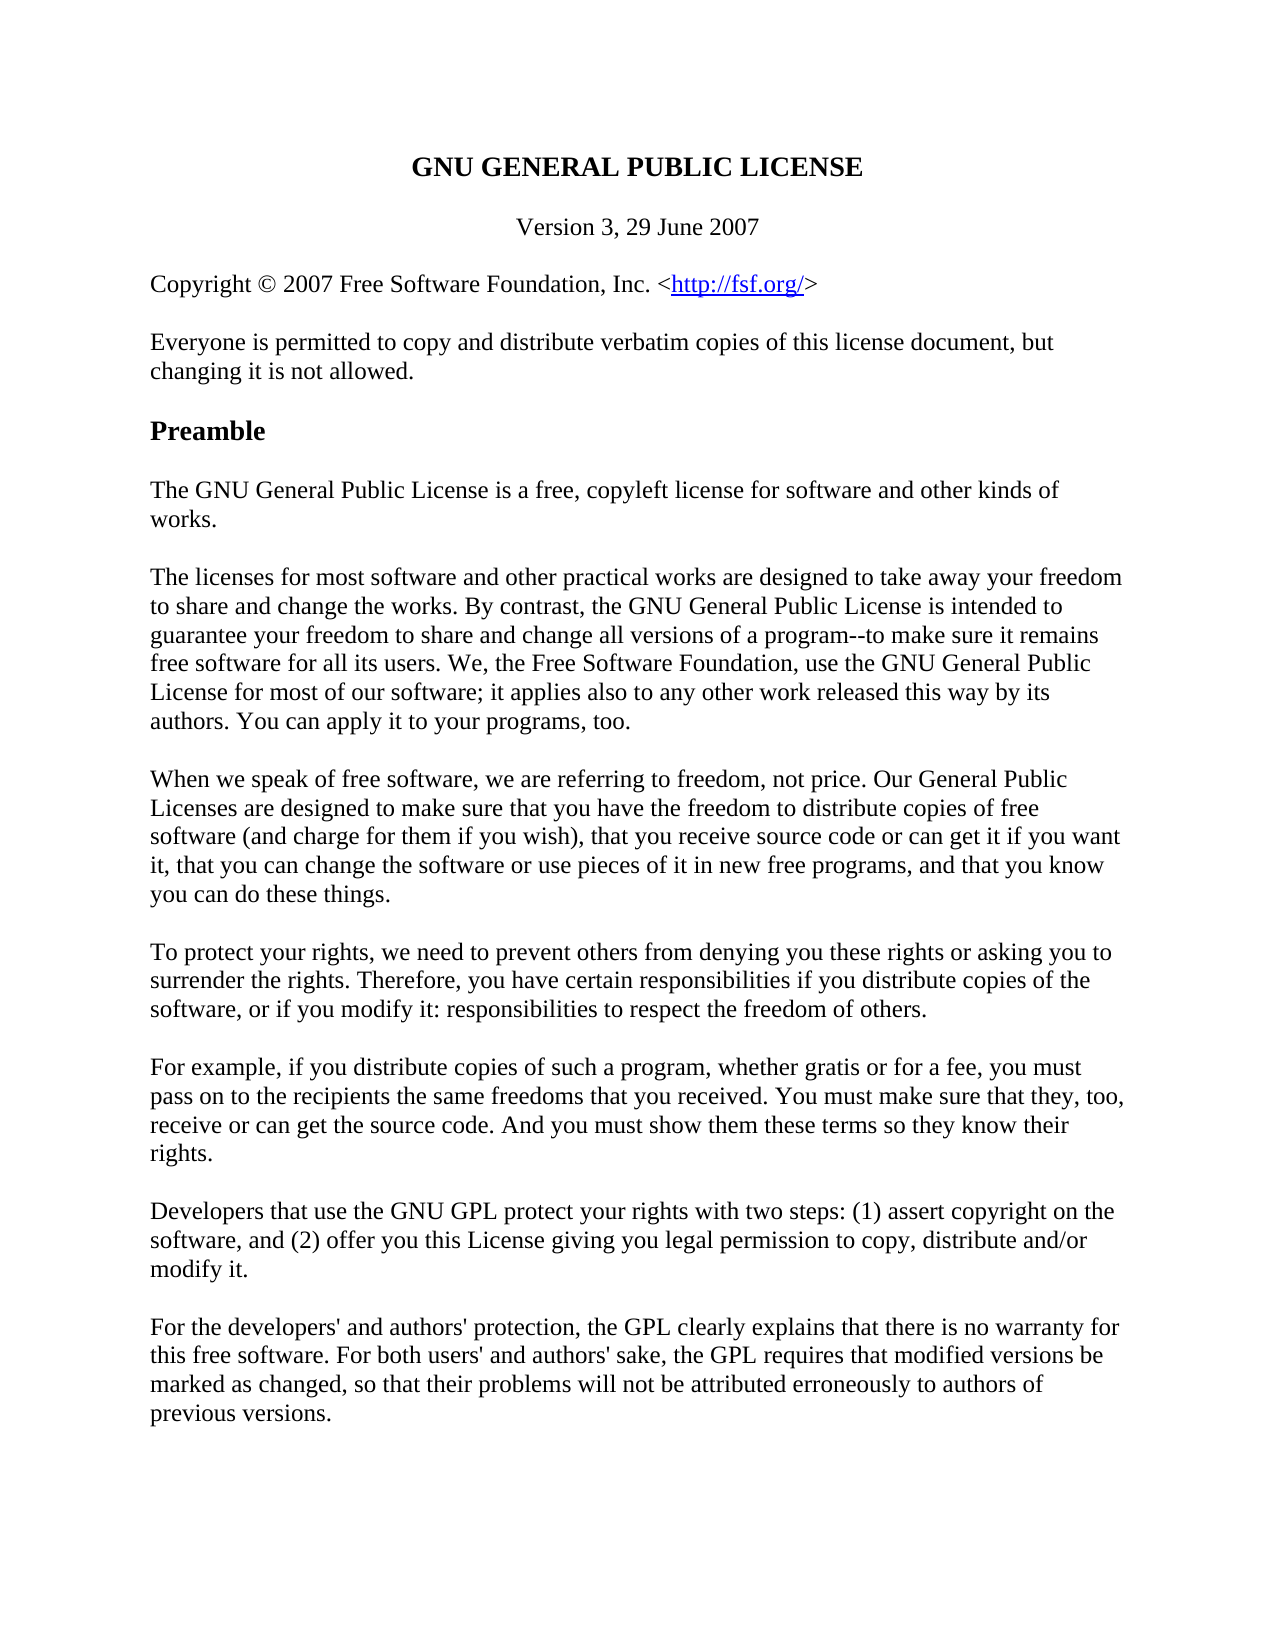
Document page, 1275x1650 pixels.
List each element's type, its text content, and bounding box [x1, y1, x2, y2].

text To protect your rights, we need to prevent others from denying you these rights or asking you to surrender the rights. Therefore, you have certain responsibilities if you distribute copies of the software, or if you modify it: responsibilities to respect the freedom of others. [150, 937, 1125, 1023]
text Everyone is permitted to copy and distribute verbatim copies of this license document, but changing it is not allowed. [150, 327, 1125, 385]
text The GNU General Public License is a free, copyleft license for software and other kinds of works. [150, 476, 1125, 533]
text When we speak of free software, we are referring to freedom, not price. Our General Public Licenses are designed to make sure that you have the freedom to distribute copies of free software (and charge for them if you wish), that you receive source code or can get it if you want it, that you can change the software or use pieces of it in new free programs, and that you know you can do these things. [150, 764, 1125, 908]
text Developers that use the GNU GPL protect your rights with two steps: (1) assert copyright on the software, and (2) offer you this License giving you legal permission to copy, distribute and/or modify it. [150, 1196, 1125, 1283]
text Version 3, 29 June 2007 [150, 212, 1125, 240]
text For example, if you distribute copies of such a program, whether gratis or for a fee, you must pass on to the recipients the same freedoms that you received. You must make sure that they, too, receive or can get the source code. And you must show them these terms so they know their rights. [150, 1052, 1125, 1167]
text Preamble [150, 414, 1125, 446]
text GNU GENERAL PUBLIC LICENSE [150, 150, 1125, 182]
text For the developers' and authors' protection, the GPL clearly explains that there is no warranty for this free software. For both users' and authors' sake, the GPL requires that modified versions be marked as changed, so that their problems will not be attributed erroneously to authors of previous versions. [150, 1312, 1125, 1427]
text Copyright © 2007 Free Software Foundation, Inc. <http://fsf.org/> [150, 269, 1125, 298]
text The licenses for most software and other practical works are designed to take away your freedom to share and change the works. By contrast, the GNU General Public License is intended to guarantee your freedom to share and change all versions of a program--to make sure it remains free software for all its users. We, the Free Software Foundation, use the GNU General Public License for most of our software; it applies also to any other work released this way by its authors. You can apply it to your programs, too. [150, 562, 1125, 735]
